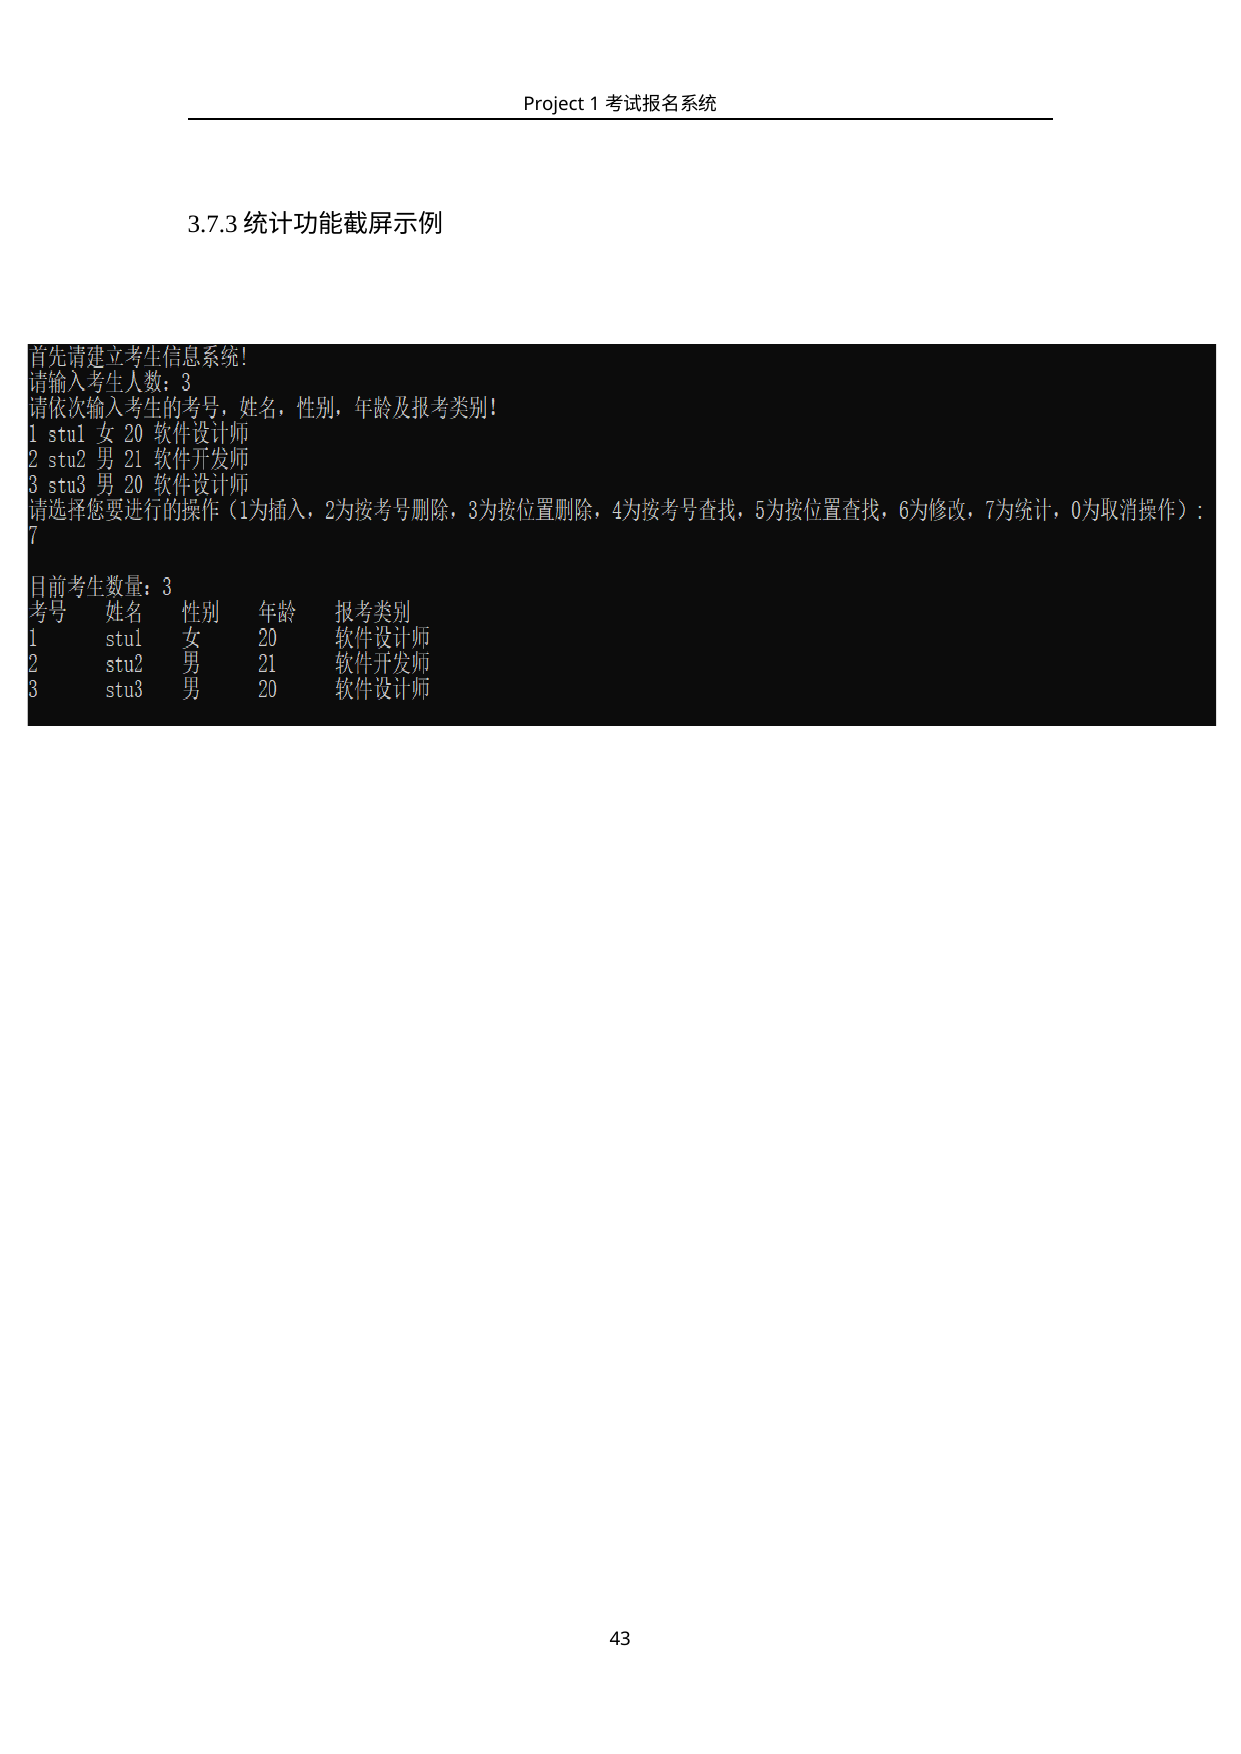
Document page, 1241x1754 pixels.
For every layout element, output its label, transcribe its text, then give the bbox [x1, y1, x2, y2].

picture [27, 344, 1217, 726]
subtitle 3.7.3 统计功能截屏示例 [187, 189, 1053, 254]
